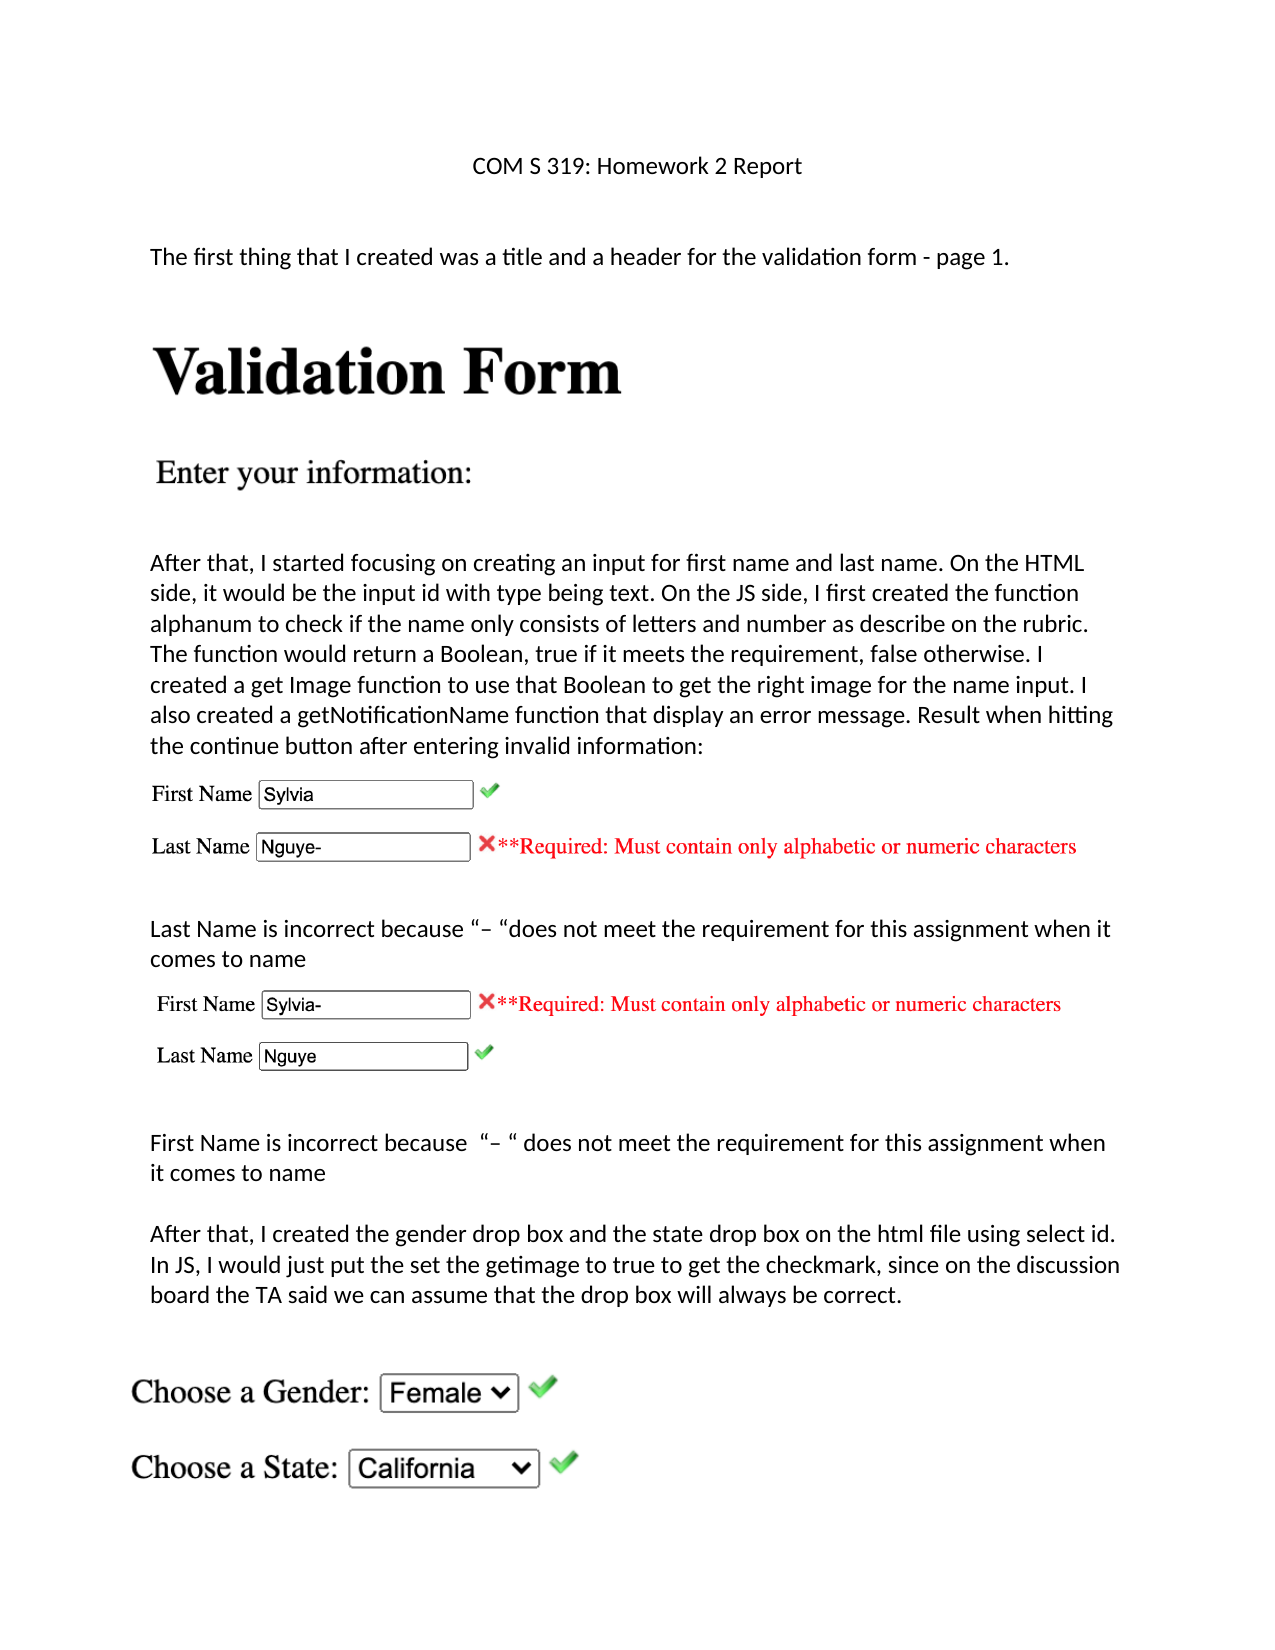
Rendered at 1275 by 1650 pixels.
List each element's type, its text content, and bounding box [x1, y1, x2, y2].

text Last Name is incorrect because “– “does not meet the requirement for this assignment when it comes to name [150, 913, 1125, 974]
text First Name is incorrect because “– “ does not meet the requirement for this assignment when it comes to name [150, 1127, 1125, 1188]
picture [150, 771, 1125, 873]
picture [150, 331, 717, 504]
picture [123, 1369, 678, 1499]
text After that, I created the gender drop box and the state drop box on the html file using select id. In JS, I would just put the set the getimage to true to get the checkmark, since on the discussion board the TA said we can assume that the drop box will always be correct. [150, 1218, 1125, 1310]
text The first thing that I created was a title and a header for the validation form - page 1. [150, 242, 1125, 272]
picture [150, 990, 1275, 1072]
text After that, I started focusing on creating an input for first name and last name. On the HTML side, it would be the input id with type being text. On the JS side, I first created the function alphanum to check if the name only consists of letters and number as describe on the rubric. The function would return a Boolean, true if it meets the requirement, false otherwise. I created a get Image function to use that Boolean to get the right image for the name input. I also created a getNotificationName function that display an error message. Result when hitting the continue button after entering invalid information: [150, 547, 1125, 760]
text COM S 319: Homework 2 Report [150, 150, 1125, 181]
